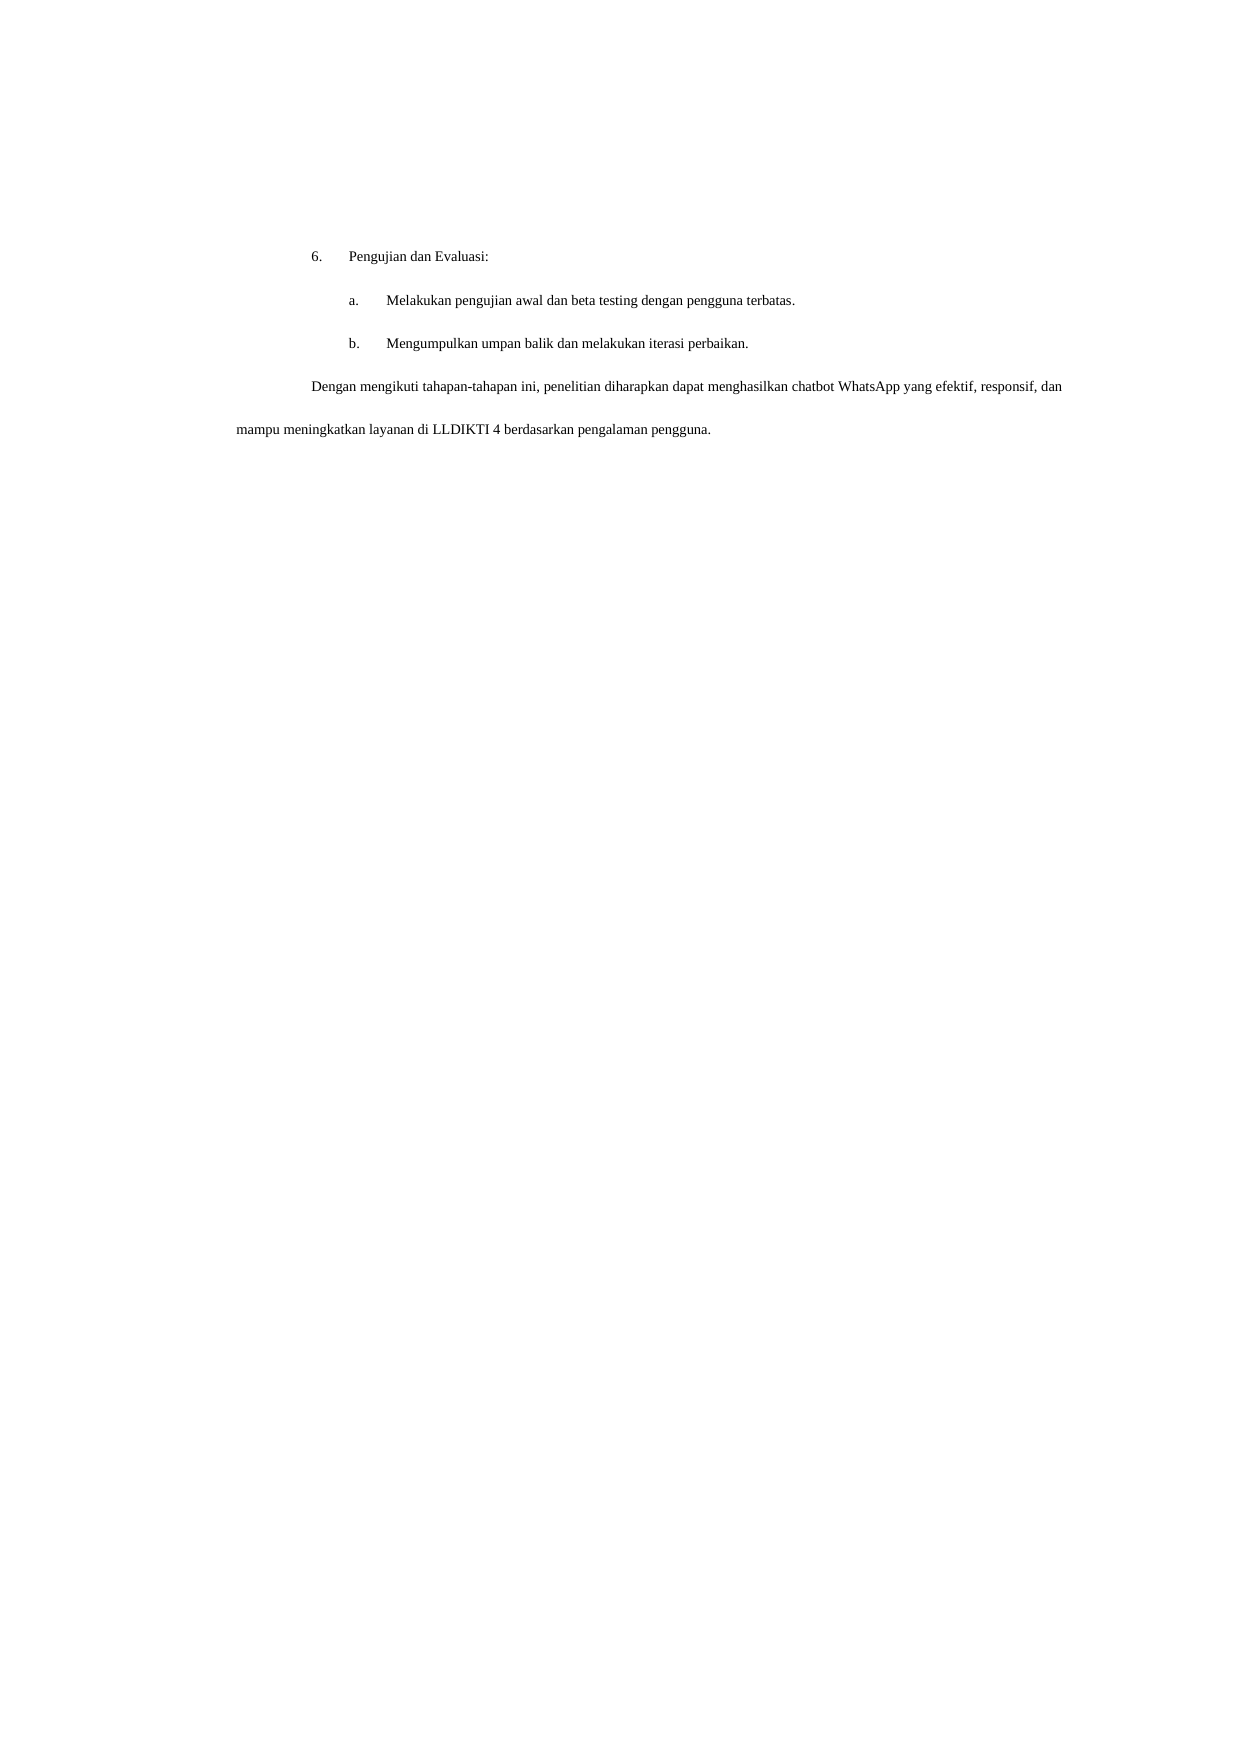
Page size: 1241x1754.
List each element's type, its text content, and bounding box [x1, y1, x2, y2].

text Dengan mengikuti tahapan-tahapan ini, penelitian diharapkan dapat menghasilkan chatbot WhatsApp yang efektif, responsif, dan mampu meningkatkan layanan di LLDIKTI 4 berdasarkan pengalaman pengguna. [236, 366, 1063, 437]
list Pengujian dan Evaluasi: [311, 236, 1063, 265]
list Melakukan pengujian awal dan beta testing dengan pengguna terbatas. [349, 279, 1063, 308]
list Mengumpulkan umpan balik dan melakukan iterasi perbaikan. [349, 322, 1063, 351]
